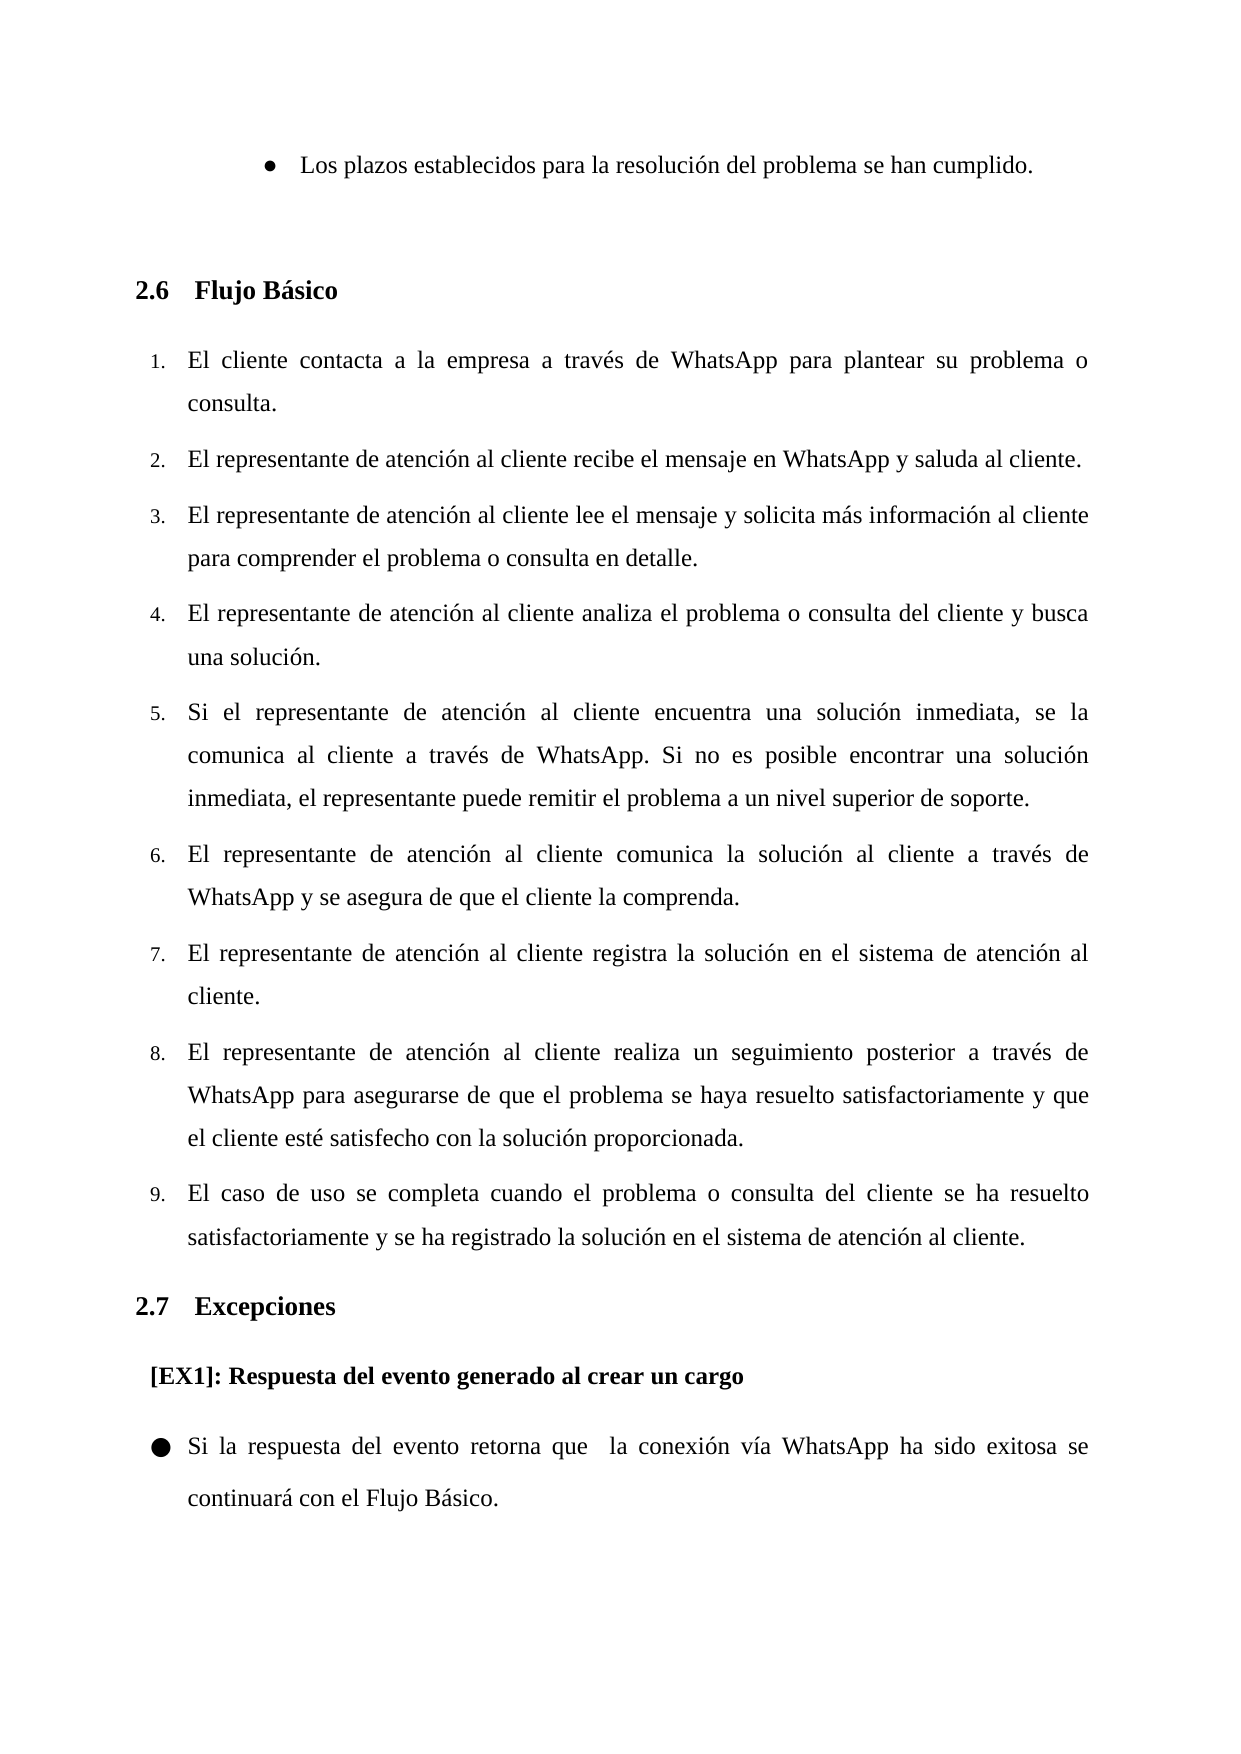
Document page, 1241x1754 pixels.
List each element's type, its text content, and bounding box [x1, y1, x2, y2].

subtitle Flujo Básico [135, 274, 1090, 305]
list El representante de atención al cliente realiza un seguimiento posterior a través de WhatsApp para asegurarse de que el problema se haya resuelto satisfactoriamente y que el cliente esté satisfecho con la solución proporcionada. [150, 1037, 1090, 1152]
list El caso de uso se completa cuando el problema o consulta del cliente se ha resuelto satisfactoriamente y se ha registrado la solución en el sistema de atención al cliente. [150, 1178, 1090, 1250]
list Si el representante de atención al cliente encuentra una solución inmediata, se la comunica al cliente a través de WhatsApp. Si no es posible encontrar una solución inmediata, el representante puede remitir el problema a un nivel superior de soporte. [150, 697, 1090, 812]
list Los plazos establecidos para la resolución del problema se han cumplido. [262, 150, 1090, 179]
list El representante de atención al cliente recibe el mensaje en WhatsApp y saluda al cliente. [150, 444, 1090, 473]
list El representante de atención al cliente comunica la solución al cliente a través de WhatsApp y se asegura de que el cliente la comprenda. [150, 839, 1090, 911]
list El representante de atención al cliente registra la solución en el sistema de atención al cliente. [150, 938, 1090, 1010]
list El representante de atención al cliente lee el mensaje y solicita más información al cliente para comprender el problema o consulta en detalle. [150, 500, 1090, 572]
list Si la respuesta del evento retorna que la conexión vía WhatsApp ha sido exitosa se continuará con el Flujo Básico. [150, 1417, 1090, 1511]
list El representante de atención al cliente analiza el problema o consulta del cliente y busca una solución. [150, 598, 1090, 670]
subtitle Excepciones [135, 1290, 1090, 1321]
text [EX1]: Respuesta del evento generado al crear un cargo [150, 1361, 1090, 1390]
list El cliente contacta a la empresa a través de WhatsApp para plantear su problema o consulta. [150, 345, 1090, 417]
